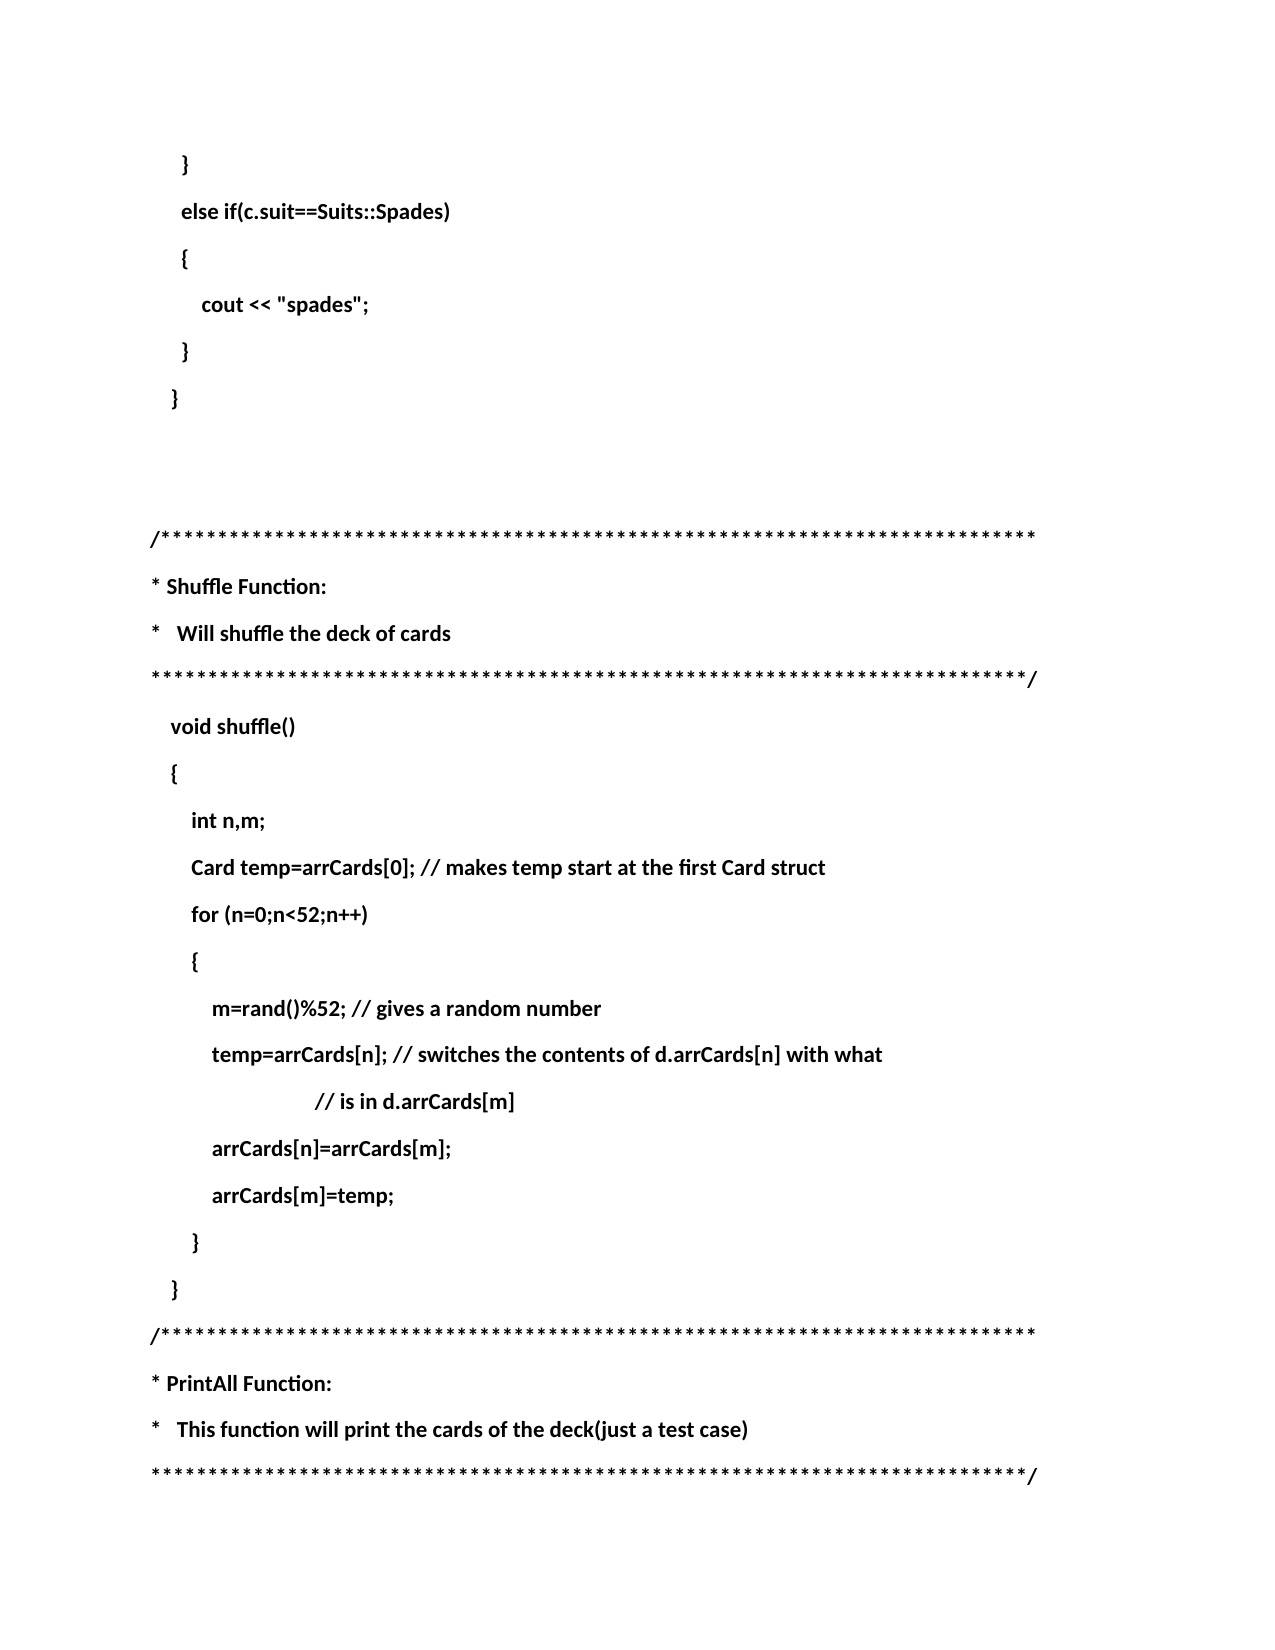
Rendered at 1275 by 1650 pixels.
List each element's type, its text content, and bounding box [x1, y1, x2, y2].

text arrCards[n]=arrCards[m]; [150, 1134, 1125, 1162]
text cout << "spades"; [150, 291, 1125, 319]
text * PrintAll Function: [150, 1369, 1125, 1397]
text } [150, 1228, 1125, 1256]
text *****************************************************************************/ [150, 666, 1125, 694]
text else if(c.suit==Suits::Spades) [150, 197, 1125, 225]
text *****************************************************************************/ [150, 1462, 1125, 1491]
text m=rand()%52; // gives a random number [150, 994, 1125, 1022]
text /***************************************************************************** [150, 525, 1125, 553]
text * Will shuffle the deck of cards [150, 619, 1125, 647]
text { [150, 244, 1125, 272]
text } [150, 384, 1125, 412]
text for (n=0;n<52;n++) [150, 900, 1125, 928]
text { [150, 759, 1125, 787]
text } [150, 1275, 1125, 1303]
text void shuffle() [150, 712, 1125, 741]
text * This function will print the cards of the deck(just a test case) [150, 1416, 1125, 1444]
text { [150, 947, 1125, 975]
text Card temp=arrCards[0]; // makes temp start at the first Card struct [150, 853, 1125, 881]
text // is in d.arrCards[m] [150, 1087, 1125, 1116]
text } [150, 337, 1125, 366]
text /***************************************************************************** [150, 1322, 1125, 1350]
text * Shuffle Function: [150, 572, 1125, 600]
text int n,m; [150, 806, 1125, 834]
text temp=arrCards[n]; // switches the contents of d.arrCards[n] with what [150, 1041, 1125, 1069]
text } [150, 150, 1125, 178]
text arrCards[m]=temp; [150, 1181, 1125, 1209]
